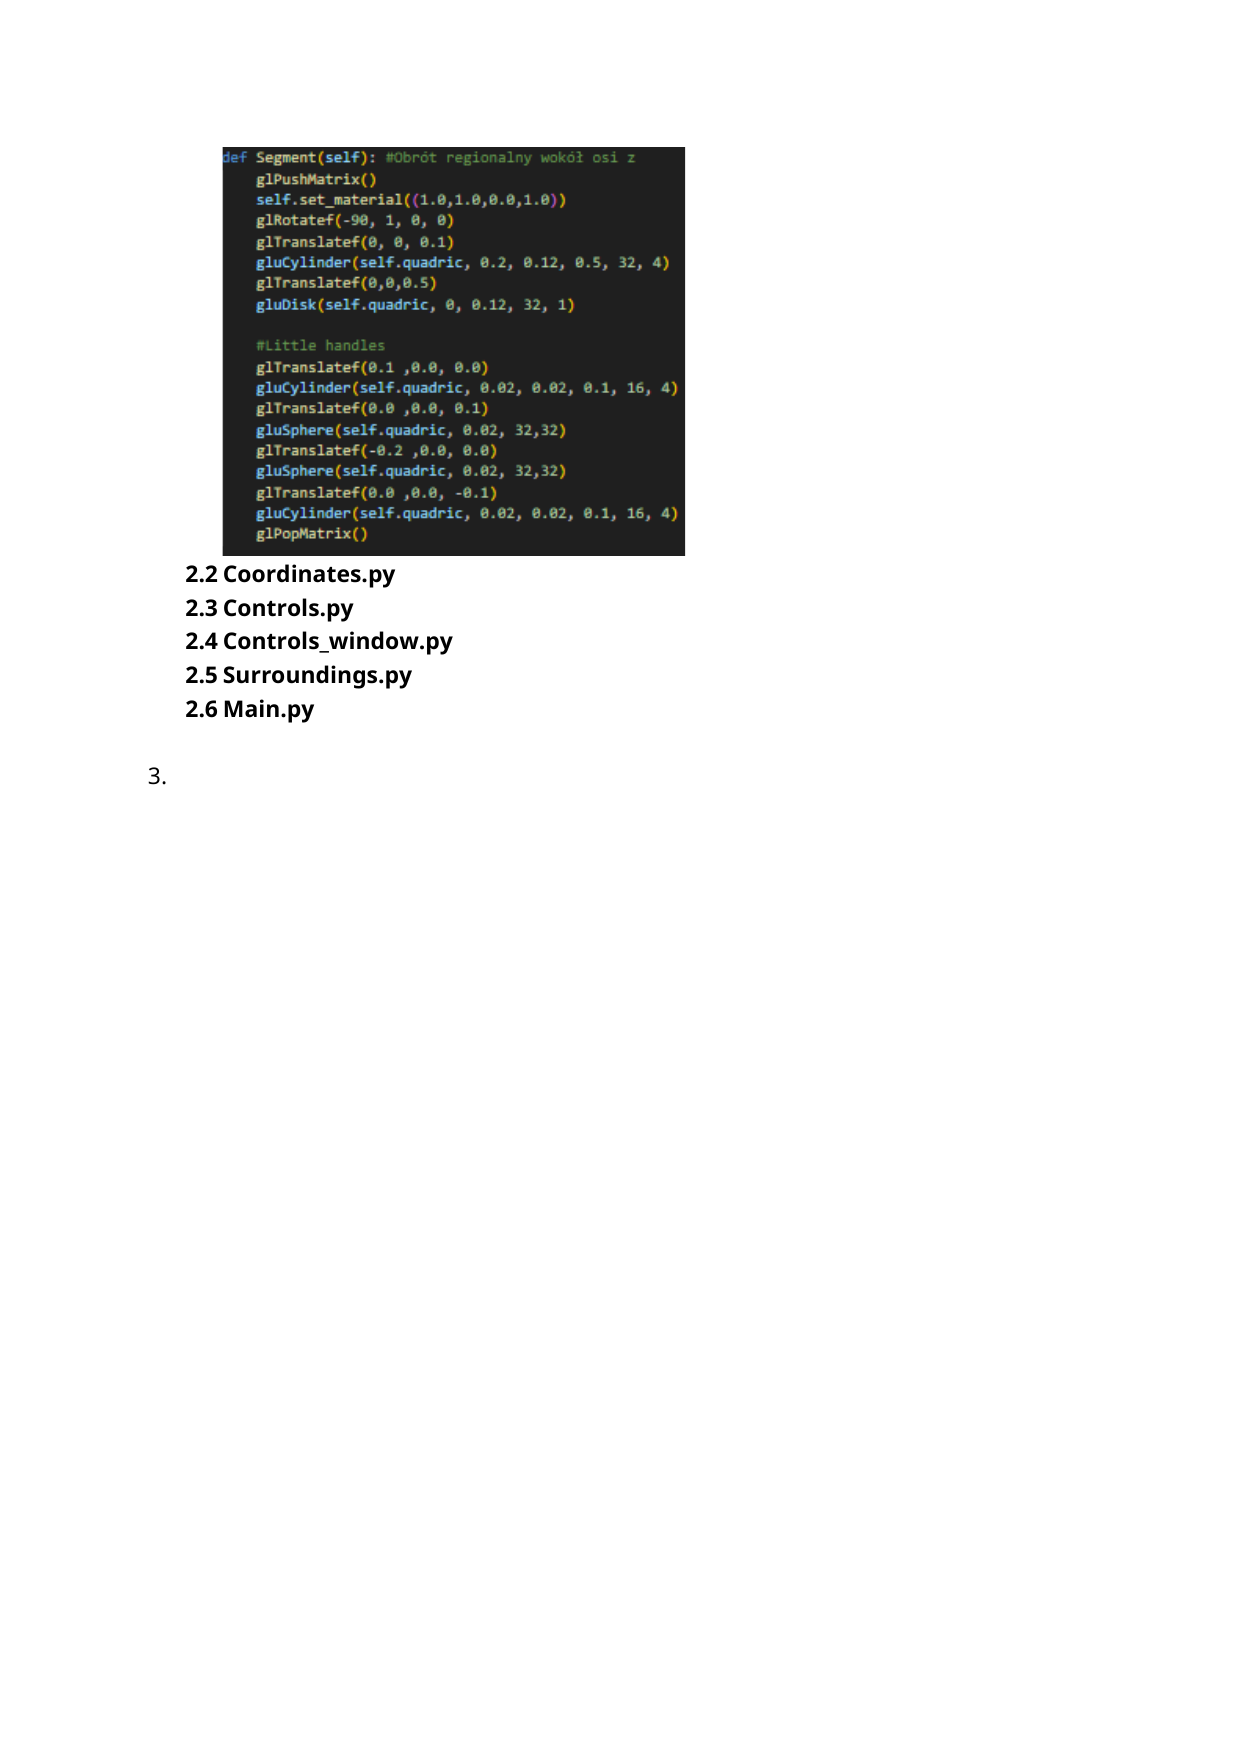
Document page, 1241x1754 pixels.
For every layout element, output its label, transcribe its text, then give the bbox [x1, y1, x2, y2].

list Main.py [185, 693, 1093, 724]
list Coordinates.py [185, 558, 1093, 589]
picture [222, 147, 686, 556]
list Controls_window.py [185, 625, 1093, 656]
list Controls.py [185, 591, 1093, 623]
list Surroundings.py [185, 659, 1093, 690]
